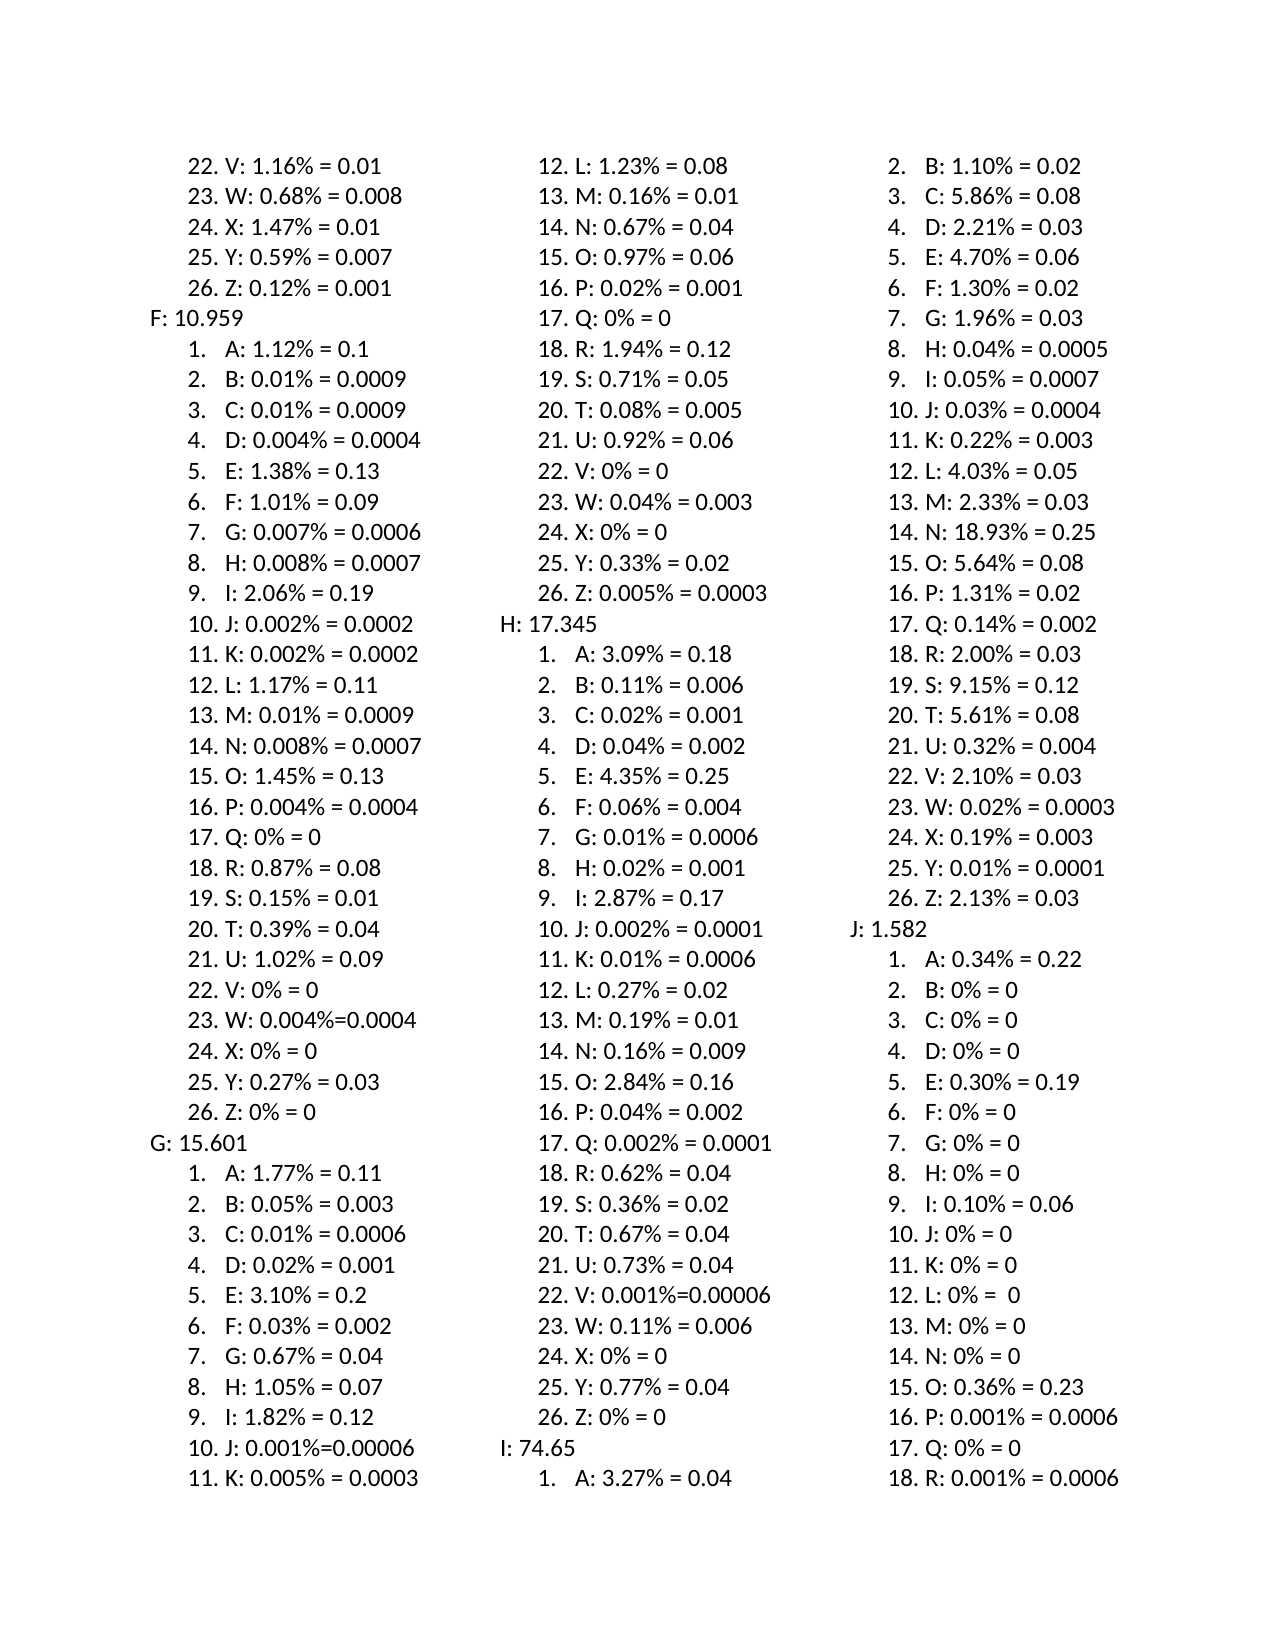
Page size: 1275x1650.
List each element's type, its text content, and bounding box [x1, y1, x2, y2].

list Y: 0.59% = 0.007 [187, 242, 425, 272]
list I: 1.82% = 0.12 [187, 1401, 425, 1432]
list P: 1.31% = 0.02 [887, 577, 1125, 608]
list H: 1.05% = 0.07 [187, 1371, 425, 1401]
list F: 1.01% = 0.09 [187, 486, 425, 516]
list N: 0% = 0 [887, 1340, 1125, 1371]
list U: 0.32% = 0.004 [887, 730, 1125, 760]
list F: 0.03% = 0.002 [187, 1310, 425, 1340]
list Z: 2.13% = 0.03 [887, 882, 1125, 913]
list E: 0.30% = 0.19 [887, 1066, 1125, 1096]
list C: 0.02% = 0.001 [537, 699, 775, 730]
list H: 0.04% = 0.0005 [887, 333, 1125, 364]
list P: 0.04% = 0.002 [537, 1096, 775, 1127]
list G: 0.01% = 0.0006 [537, 821, 775, 852]
list D: 0.04% = 0.002 [537, 730, 775, 760]
list I: 2.87% = 0.17 [537, 882, 775, 913]
list M: 0.16% = 0.01 [537, 181, 775, 211]
list B: 0% = 0 [887, 974, 1125, 1004]
list S: 9.15% = 0.12 [887, 669, 1125, 699]
list W: 0.04% = 0.003 [537, 486, 775, 516]
list C: 5.86% = 0.08 [887, 181, 1125, 211]
list J: 0.001%=0.00006 [187, 1432, 425, 1462]
list K: 0.005% = 0.0003 [187, 1462, 425, 1493]
list Z: 0.005% = 0.0003 [537, 577, 775, 608]
list A: 1.12% = 0.1 [187, 333, 425, 364]
list D: 0.004% = 0.0004 [187, 425, 425, 455]
list A: 3.27% = 0.04 [537, 1462, 775, 1493]
list R: 0.001% = 0.0006 [887, 1462, 1125, 1493]
list K: 0.22% = 0.003 [887, 425, 1125, 455]
list E: 4.35% = 0.25 [537, 760, 775, 791]
list M: 0.19% = 0.01 [537, 1004, 775, 1035]
list X: 0.19% = 0.003 [887, 821, 1125, 852]
list L: 0% = 0 [887, 1279, 1125, 1310]
list N: 18.93% = 0.25 [887, 516, 1125, 547]
list V: 1.16% = 0.01 [187, 150, 425, 181]
list Y: 0.01% = 0.0001 [887, 852, 1125, 882]
list C: 0.01% = 0.0006 [187, 1218, 425, 1249]
list D: 2.21% = 0.03 [887, 211, 1125, 242]
list G: 0% = 0 [887, 1127, 1125, 1157]
list I: 0.10% = 0.06 [887, 1188, 1125, 1218]
list N: 0.16% = 0.009 [537, 1035, 775, 1066]
list B: 0.05% = 0.003 [187, 1188, 425, 1218]
list D: 0% = 0 [887, 1035, 1125, 1066]
list G: 0.007% = 0.0006 [187, 516, 425, 547]
list Y: 0.33% = 0.02 [537, 547, 775, 577]
list S: 0.71% = 0.05 [537, 364, 775, 394]
list W: 0.004%=0.0004 [187, 1004, 425, 1035]
list R: 0.62% = 0.04 [537, 1157, 775, 1188]
list K: 0% = 0 [887, 1249, 1125, 1279]
list L: 1.17% = 0.11 [187, 669, 425, 699]
list H: 0.02% = 0.001 [537, 852, 775, 882]
list E: 1.38% = 0.13 [187, 455, 425, 486]
list W: 0.02% = 0.0003 [887, 791, 1125, 821]
list M: 0% = 0 [887, 1310, 1125, 1340]
list M: 2.33% = 0.03 [887, 486, 1125, 516]
list L: 1.23% = 0.08 [537, 150, 775, 181]
list C: 0% = 0 [887, 1004, 1125, 1035]
list Q: 0% = 0 [887, 1432, 1125, 1462]
list L: 0.27% = 0.02 [537, 974, 775, 1004]
list S: 0.15% = 0.01 [187, 882, 425, 913]
text H: 17.345 [500, 608, 775, 638]
list X: 0% = 0 [537, 516, 775, 547]
list E: 3.10% = 0.2 [187, 1279, 425, 1310]
list U: 1.02% = 0.09 [187, 943, 425, 974]
list P: 0.02% = 0.001 [537, 272, 775, 303]
list O: 2.84% = 0.16 [537, 1066, 775, 1096]
list W: 0.68% = 0.008 [187, 181, 425, 211]
text G: 15.601 [150, 1127, 425, 1157]
list B: 0.01% = 0.0009 [187, 364, 425, 394]
list J: 0.03% = 0.0004 [887, 394, 1125, 425]
list O: 0.36% = 0.23 [887, 1371, 1125, 1401]
list V: 2.10% = 0.03 [887, 760, 1125, 791]
list T: 0.39% = 0.04 [187, 913, 425, 943]
list H: 0% = 0 [887, 1157, 1125, 1188]
list R: 1.94% = 0.12 [537, 333, 775, 364]
list P: 0.004% = 0.0004 [187, 791, 425, 821]
list Y: 0.77% = 0.04 [537, 1371, 775, 1401]
list A: 0.34% = 0.22 [887, 943, 1125, 974]
list I: 2.06% = 0.19 [187, 577, 425, 608]
list V: 0% = 0 [537, 455, 775, 486]
list A: 1.77% = 0.11 [187, 1157, 425, 1188]
list D: 0.02% = 0.001 [187, 1249, 425, 1279]
list F: 0% = 0 [887, 1096, 1125, 1127]
list Y: 0.27% = 0.03 [187, 1066, 425, 1096]
list T: 5.61% = 0.08 [887, 699, 1125, 730]
list N: 0.67% = 0.04 [537, 211, 775, 242]
list X: 1.47% = 0.01 [187, 211, 425, 242]
list O: 0.97% = 0.06 [537, 242, 775, 272]
list Z: 0% = 0 [187, 1096, 425, 1127]
list K: 0.002% = 0.0002 [187, 638, 425, 669]
list X: 0% = 0 [187, 1035, 425, 1066]
list X: 0% = 0 [537, 1340, 775, 1371]
list A: 3.09% = 0.18 [537, 638, 775, 669]
list Z: 0.12% = 0.001 [187, 272, 425, 303]
list K: 0.01% = 0.0006 [537, 943, 775, 974]
list I: 0.05% = 0.0007 [887, 364, 1125, 394]
list J: 0.002% = 0.0001 [537, 913, 775, 943]
list G: 0.67% = 0.04 [187, 1340, 425, 1371]
list R: 2.00% = 0.03 [887, 638, 1125, 669]
list R: 0.87% = 0.08 [187, 852, 425, 882]
list J: 0.002% = 0.0002 [187, 608, 425, 638]
list L: 4.03% = 0.05 [887, 455, 1125, 486]
list F: 1.30% = 0.02 [887, 272, 1125, 303]
list C: 0.01% = 0.0009 [187, 394, 425, 425]
list H: 0.008% = 0.0007 [187, 547, 425, 577]
list Q: 0% = 0 [187, 821, 425, 852]
text J: 1.582 [850, 913, 1125, 943]
list O: 5.64% = 0.08 [887, 547, 1125, 577]
list V: 0.001%=0.00006 [537, 1279, 775, 1310]
list E: 4.70% = 0.06 [887, 242, 1125, 272]
text I: 74.65 [500, 1432, 775, 1462]
list N: 0.008% = 0.0007 [187, 730, 425, 760]
list T: 0.08% = 0.005 [537, 394, 775, 425]
list Q: 0.14% = 0.002 [887, 608, 1125, 638]
list S: 0.36% = 0.02 [537, 1188, 775, 1218]
list J: 0% = 0 [887, 1218, 1125, 1249]
list U: 0.73% = 0.04 [537, 1249, 775, 1279]
list B: 1.10% = 0.02 [887, 150, 1125, 181]
list G: 1.96% = 0.03 [887, 303, 1125, 333]
list V: 0% = 0 [187, 974, 425, 1004]
list T: 0.67% = 0.04 [537, 1218, 775, 1249]
list U: 0.92% = 0.06 [537, 425, 775, 455]
list P: 0.001% = 0.0006 [887, 1401, 1125, 1432]
list Z: 0% = 0 [537, 1401, 775, 1432]
list F: 0.06% = 0.004 [537, 791, 775, 821]
list O: 1.45% = 0.13 [187, 760, 425, 791]
list Q: 0% = 0 [537, 303, 775, 333]
list B: 0.11% = 0.006 [537, 669, 775, 699]
list W: 0.11% = 0.006 [537, 1310, 775, 1340]
list M: 0.01% = 0.0009 [187, 699, 425, 730]
text F: 10.959 [150, 303, 425, 333]
list Q: 0.002% = 0.0001 [537, 1127, 775, 1157]
